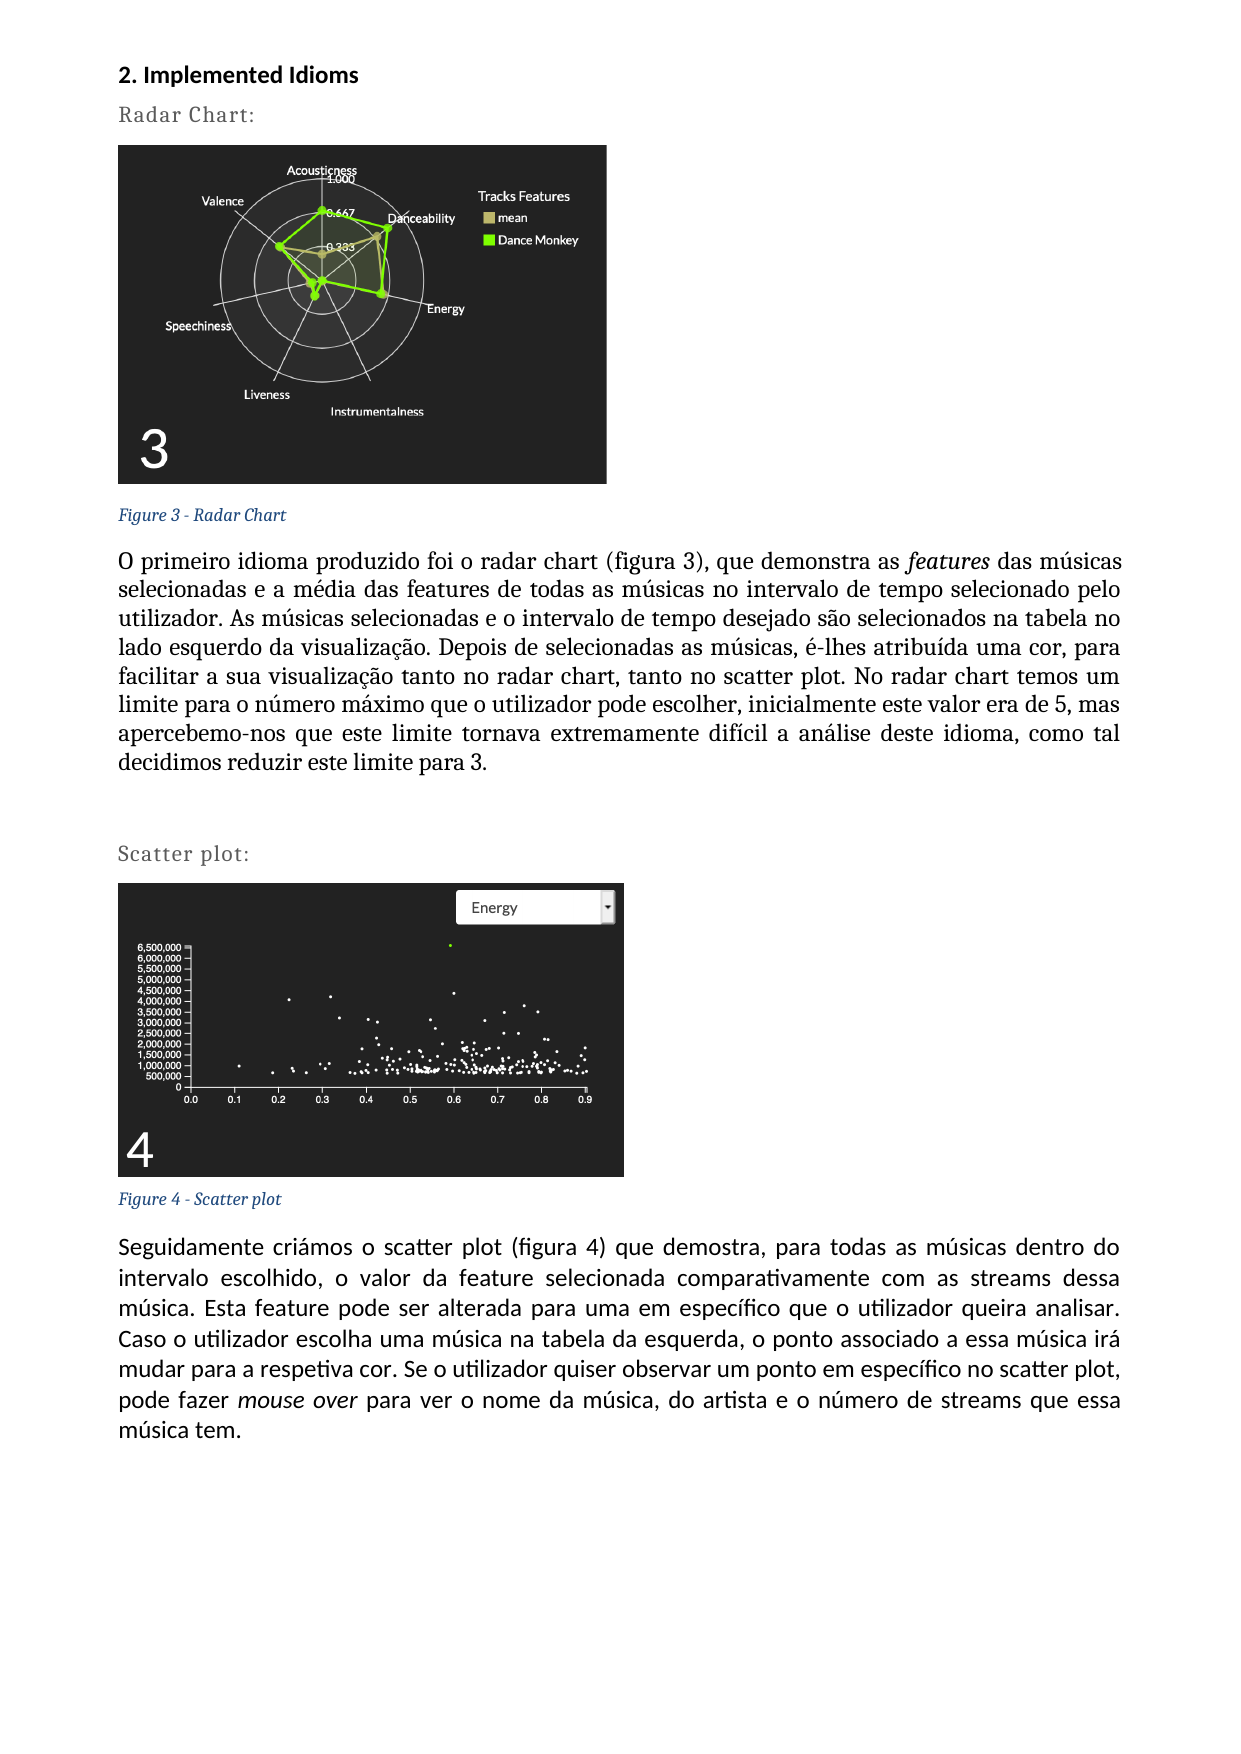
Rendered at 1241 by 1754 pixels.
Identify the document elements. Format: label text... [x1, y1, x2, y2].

subtitle Radar Chart: [118, 102, 1122, 128]
subtitle Scatter plot: [118, 841, 1122, 867]
text Figure 4 - Scatter plot [118, 1189, 1122, 1211]
text Figure 3 - Radar Chart [118, 504, 1122, 526]
picture [118, 145, 607, 484]
text 2. Implemented Idioms [118, 59, 1122, 90]
text O primeiro idioma produzido foi o radar chart (figura 3), que demonstra as features das músicas selecionadas e a média das features de todas as músicas no intervalo de tempo selecionado pelo utilizador. As músicas selecionadas e o intervalo de tempo desejado são selecionados na tabela no lado esquerdo da visualização. Depois de selecionadas as músicas, é-lhes atribuída uma cor, para facilitar a sua visualização tanto no radar chart, tanto no scatter plot. No radar chart temos um limite para o número máximo que o utilizador pode escolher, inicialmente este valor era de 5, mas apercebemo-nos que este limite tornava extremamente difícil a análise deste idioma, como tal decidimos reduzir este limite para 3. [118, 547, 1122, 777]
text Seguidamente criámos o scatter plot (figura 4) que demostra, para todas as músicas dentro do intervalo escolhido, o valor da feature selecionada comparativamente com as streams dessa música. Esta feature pode ser alterada para uma em específico que o utilizador queira analisar. Caso o utilizador escolha uma música na tabela da esquerda, o ponto associado a essa música irá mudar para a respetiva cor. Se o utilizador quiser observar um ponto em específico no scatter plot, pode fazer mouse over para ver o nome da música, do artista e o número de streams que essa música tem. [118, 1231, 1122, 1445]
picture [118, 883, 624, 1177]
